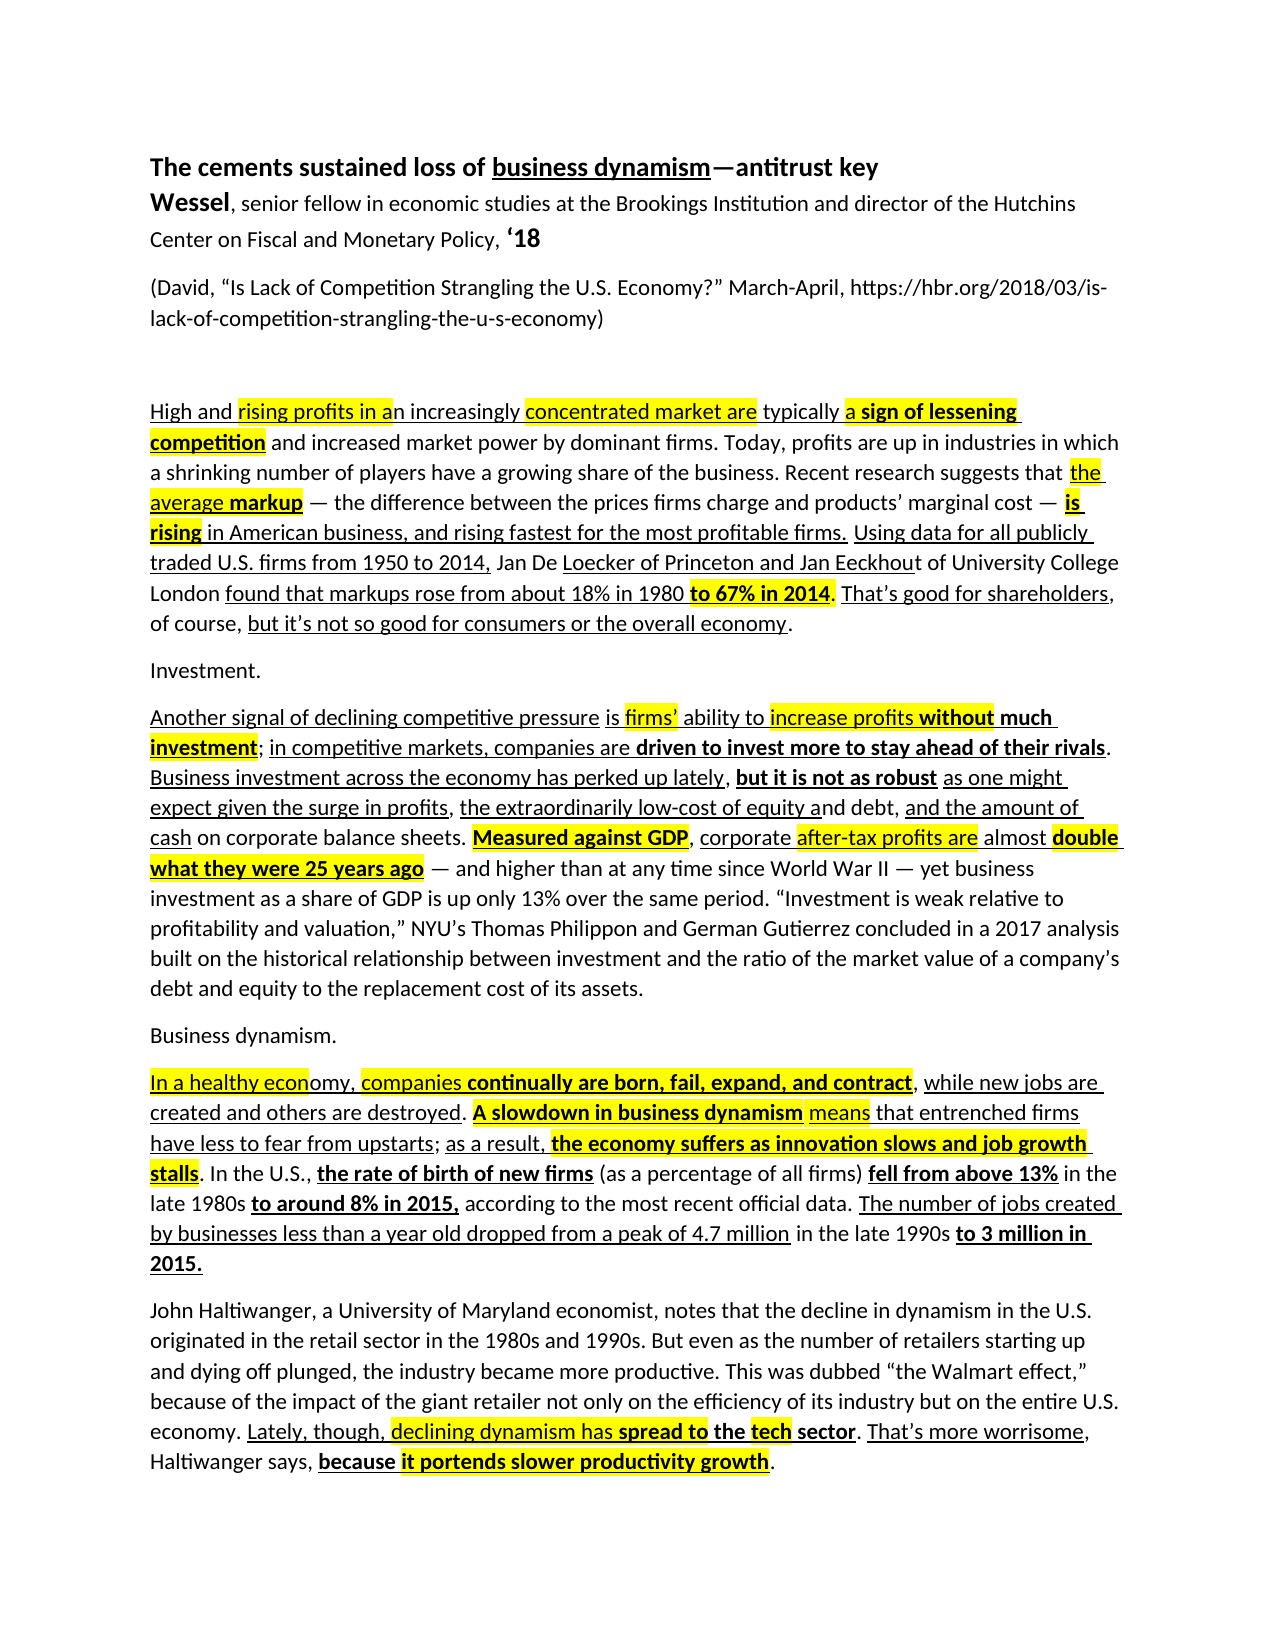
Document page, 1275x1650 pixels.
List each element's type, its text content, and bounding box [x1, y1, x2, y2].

text Another signal of declining competitive pressure is firms’ ability to increase profits without much investment; in competitive markets, companies are driven to invest more to stay ahead of their rivals. Business investment across the economy has perked up lately, but it is not as robust as one might expect given the surge in profits, the extraordinarily low-cost of equity and debt, and the amount of cash on corporate balance sheets. Measured against GDP, corporate after-tax profits are almost double what they were 25 years ago — and higher than at any time since World War II — yet business investment as a share of GDP is up only 13% over the same period. “Investment is weak relative to profitability and valuation,” NYU’s Thomas Philippon and German Gutierrez concluded in a 2017 analysis built on the historical relationship between investment and the ratio of the market value of a company’s debt and equity to the replacement cost of its assets. [150, 703, 1125, 1003]
text High and rising profits in an increasingly concentrated market are typically a sign of lessening competition and increased market power by dominant firms. Today, profits are up in industries in which a shrinking number of players have a growing share of the business. Recent research suggests that the average markup — the difference between the prices firms charge and products’ marginal cost — is rising in American business, and rising fastest for the most profitable firms. Using data for all publicly traded U.S. firms from 1950 to 2014, Jan De Loecker of Princeton and Jan Eeckhout of University College London found that markups rose from about 18% in 1980 to 67% in 2014. That’s good for shareholders, of course, but it’s not so good for consumers or the overall economy. [150, 397, 1125, 637]
text (David, “Is Lack of Competition Strangling the U.S. Economy?” March-April, https://hbr.org/2018/03/is-lack-of-competition-strangling-the-u-s-economy) [150, 273, 1125, 332]
subtitle The cements sustained loss of business dynamism—antitrust key [150, 150, 1125, 183]
text John Haltiwanger, a University of Maryland economist, notes that the decline in dynamism in the U.S. originated in the retail sector in the 1980s and 1990s. But even as the number of retailers starting up and dying off plunged, the industry became more productive. This was dubbed “the Walmart effect,” because of the impact of the giant retailer not only on the efficiency of its industry but on the entire U.S. economy. Lately, though, declining dynamism has spread to the tech sector. That’s more worrisome, Haltiwanger says, because it portends slower productivity growth. [150, 1296, 1125, 1476]
text In a healthy economy, companies continually are born, fail, expand, and contract, while new jobs are created and others are destroyed. A slowdown in business dynamism means that entrenched firms have less to fear from upstarts; as a result, the economy suffers as innovation slows and job growth stalls. In the U.S., the rate of birth of new firms (as a percentage of all firms) fell from above 13% in the late 1980s to around 8% in 2015, according to the most recent official data. The number of jobs created by businesses less than a year old dropped from a peak of 4.7 million in the late 1990s to 3 million in 2015. [150, 1068, 1125, 1278]
text Business dynamism. [150, 1021, 1125, 1049]
text Investment. [150, 656, 1125, 684]
text Wessel, senior fellow in economic studies at the Brookings Institution and director of the Hutchins Center on Fiscal and Monetary Policy, ‘18 [150, 186, 1125, 254]
